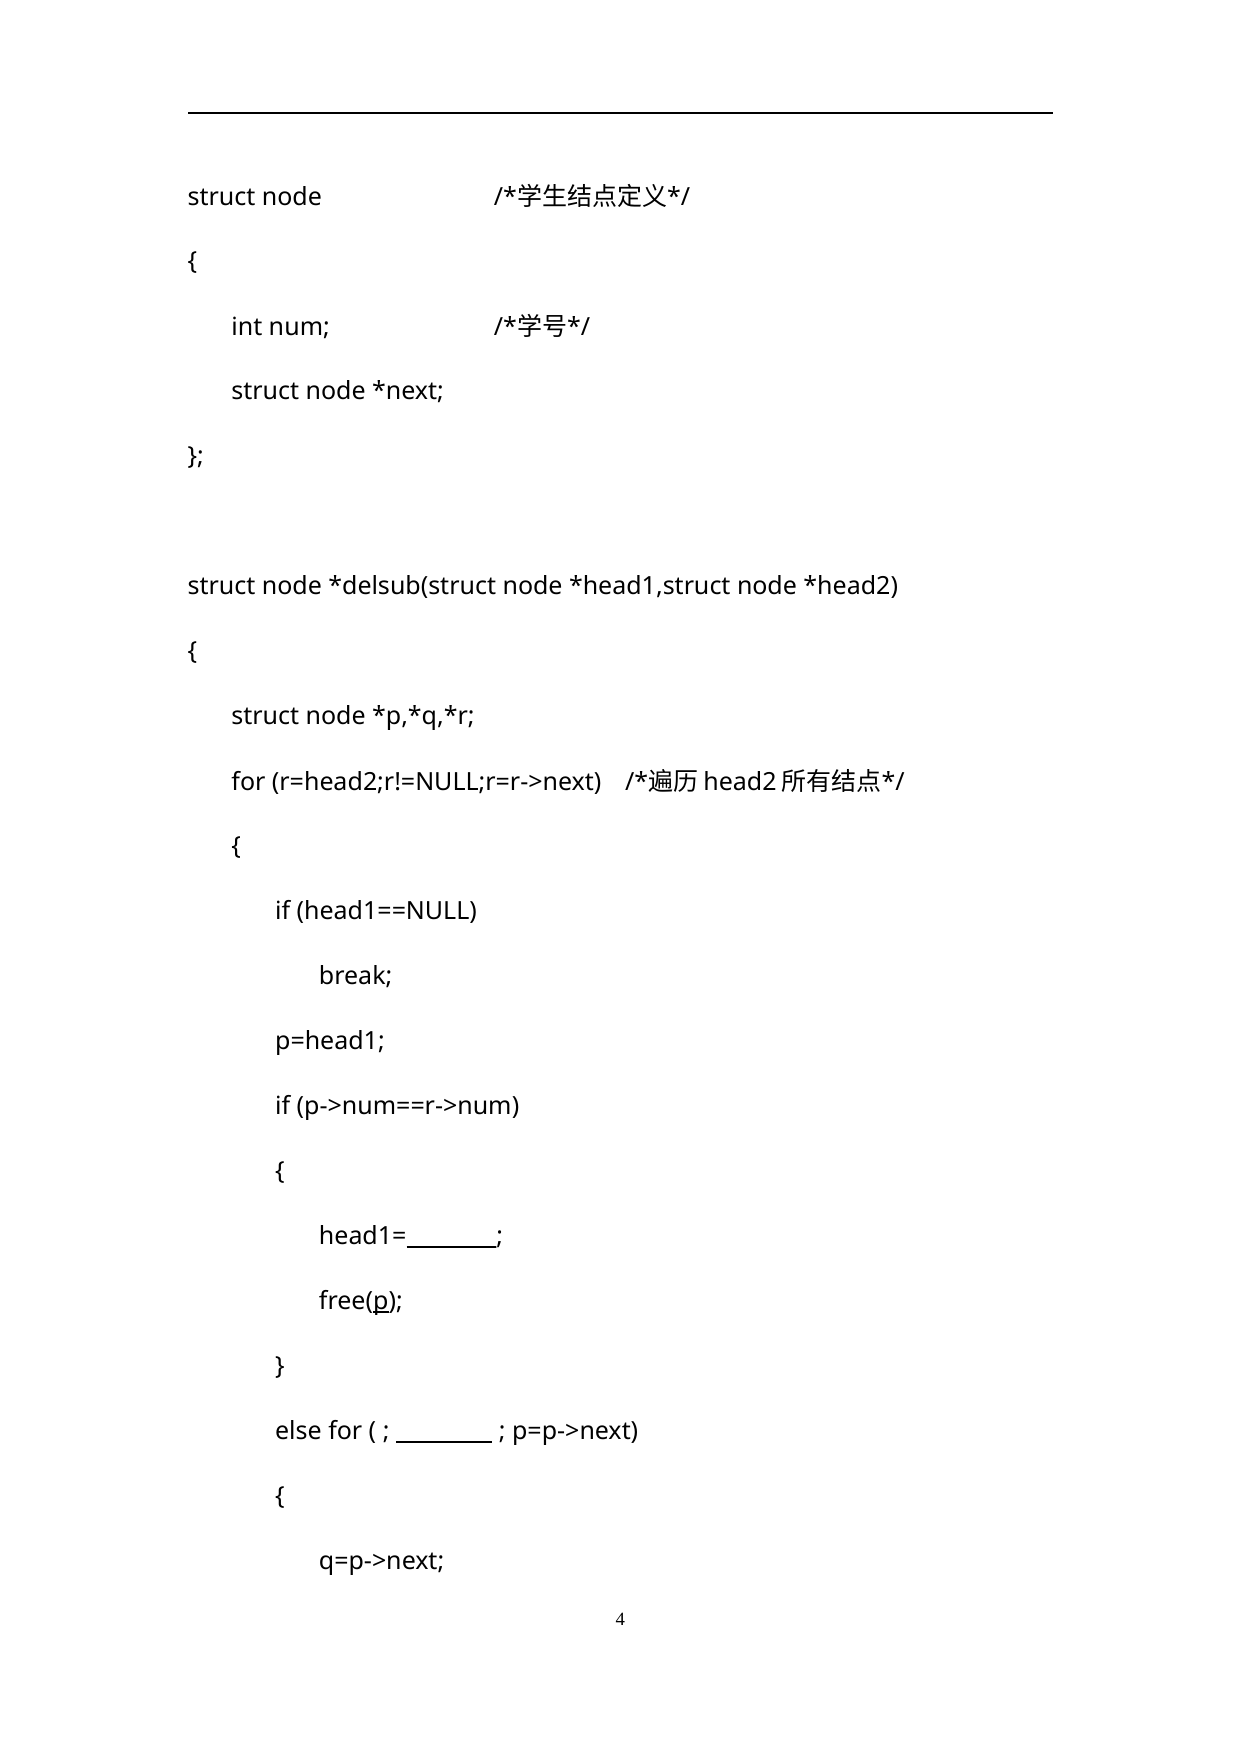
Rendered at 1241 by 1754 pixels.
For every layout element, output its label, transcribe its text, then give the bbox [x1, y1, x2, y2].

text head1= ____; [187, 1202, 1053, 1267]
text { [187, 1462, 1053, 1527]
text struct node *delsub(struct node *head1,struct node *head2) [187, 552, 1053, 617]
text } [187, 1332, 1053, 1397]
text { [187, 617, 1053, 682]
text for (r=head2;r!=NULL;r=r->next) /*遍历head2所有结点*/ [187, 747, 1053, 812]
text struct node *p,*q,*r; [187, 682, 1053, 747]
text }; [187, 422, 1053, 487]
text { [187, 812, 1053, 877]
text if (head1==NULL) [187, 877, 1053, 942]
text struct node /*学生结点定义*/ [187, 162, 1053, 227]
text q=p->next; [187, 1527, 1053, 1592]
text break; [187, 942, 1053, 1007]
text if (p->num==r->num) [187, 1072, 1053, 1137]
text struct node *next; [187, 357, 1053, 422]
text p=head1; [187, 1007, 1053, 1072]
text { [187, 227, 1053, 292]
text { [187, 1137, 1053, 1202]
text free(p); [187, 1267, 1053, 1332]
text int num; /*学号*/ [187, 292, 1053, 357]
text else for ( ; ____ ; p=p->next) [187, 1397, 1053, 1462]
